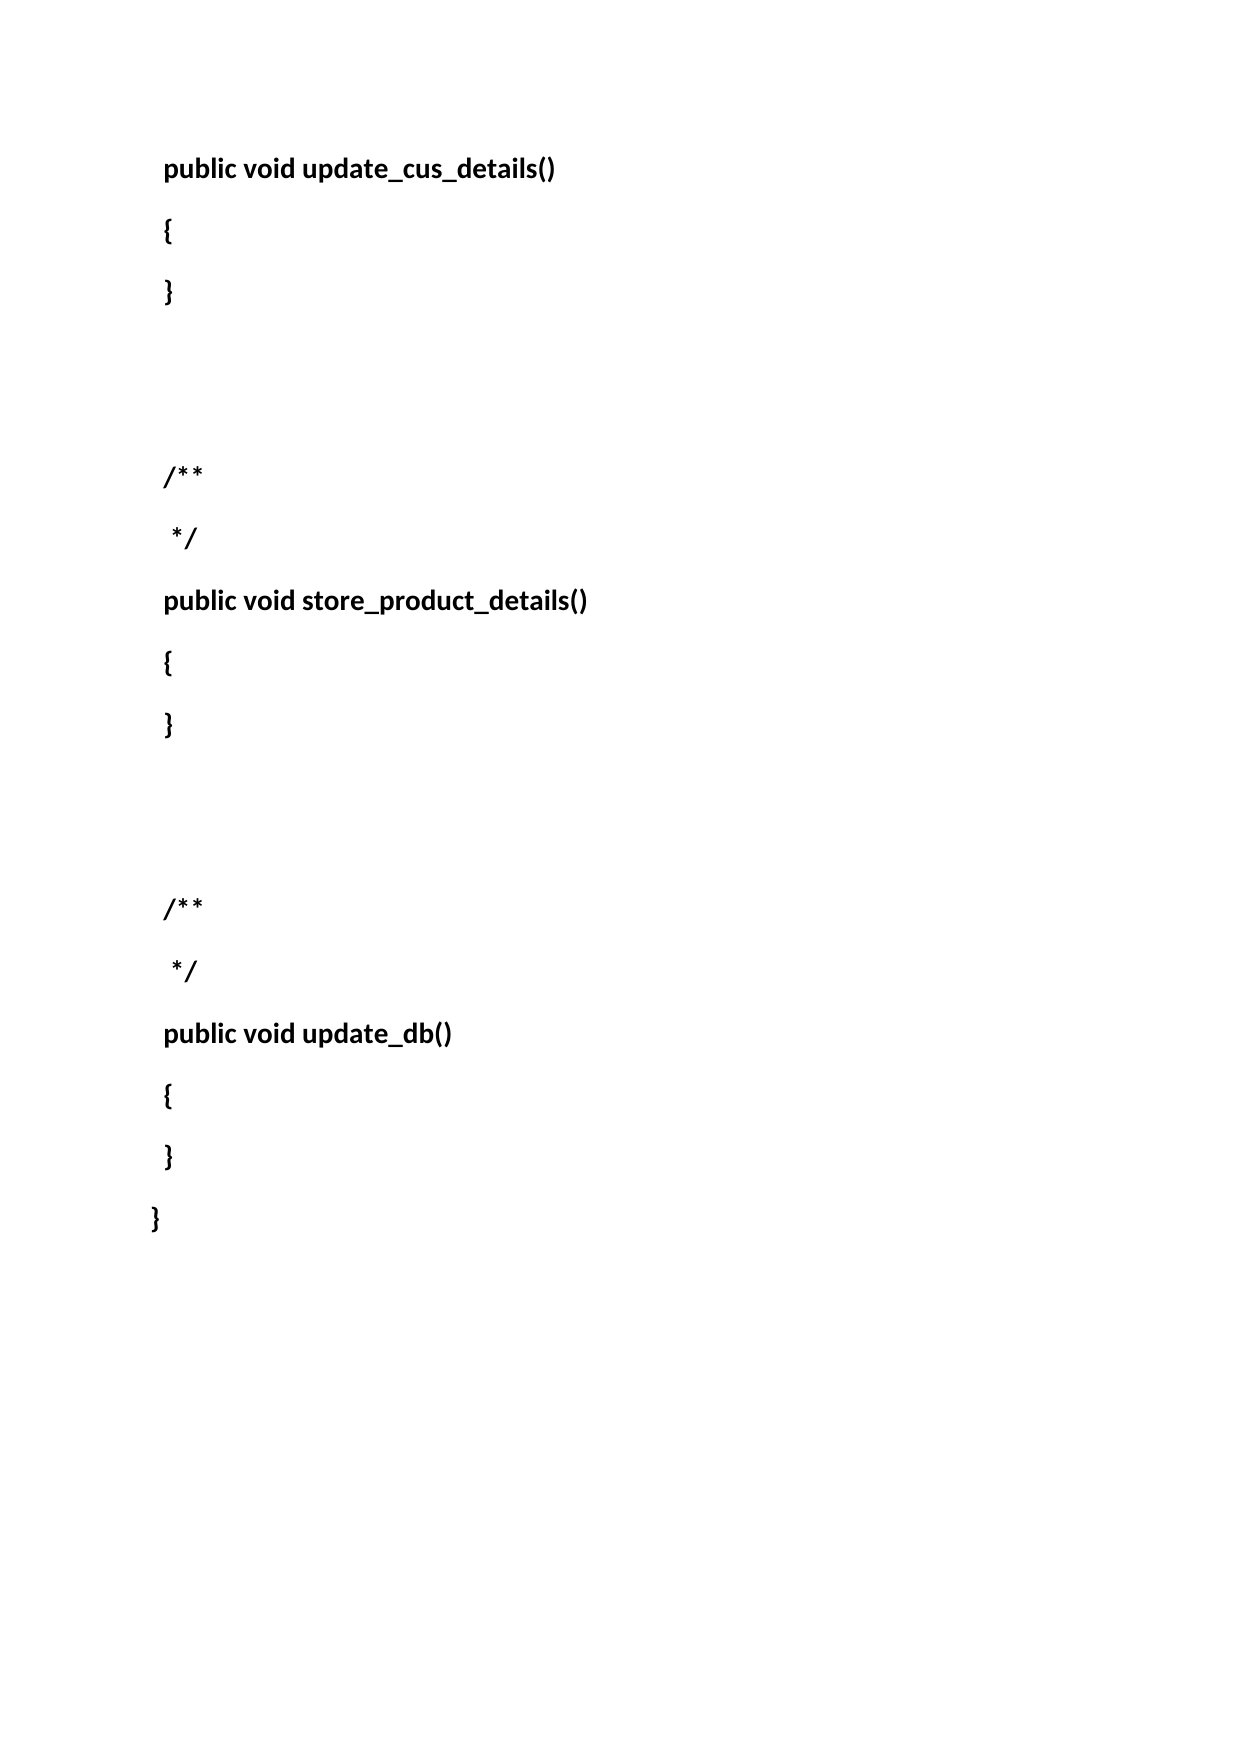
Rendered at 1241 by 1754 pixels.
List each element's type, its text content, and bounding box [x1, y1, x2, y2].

text } [150, 706, 1090, 742]
text } [150, 1138, 1090, 1174]
text public void store_product_details() [150, 582, 1090, 618]
text */ [150, 953, 1090, 989]
text { [150, 644, 1090, 680]
text /** [150, 459, 1090, 494]
text { [150, 1077, 1090, 1112]
text { [150, 212, 1090, 247]
text public void update_db() [150, 1015, 1090, 1050]
text */ [150, 521, 1090, 556]
text /** [150, 891, 1090, 927]
text } [150, 273, 1090, 309]
text public void update_cus_details() [150, 150, 1090, 186]
text } [150, 1200, 1090, 1236]
